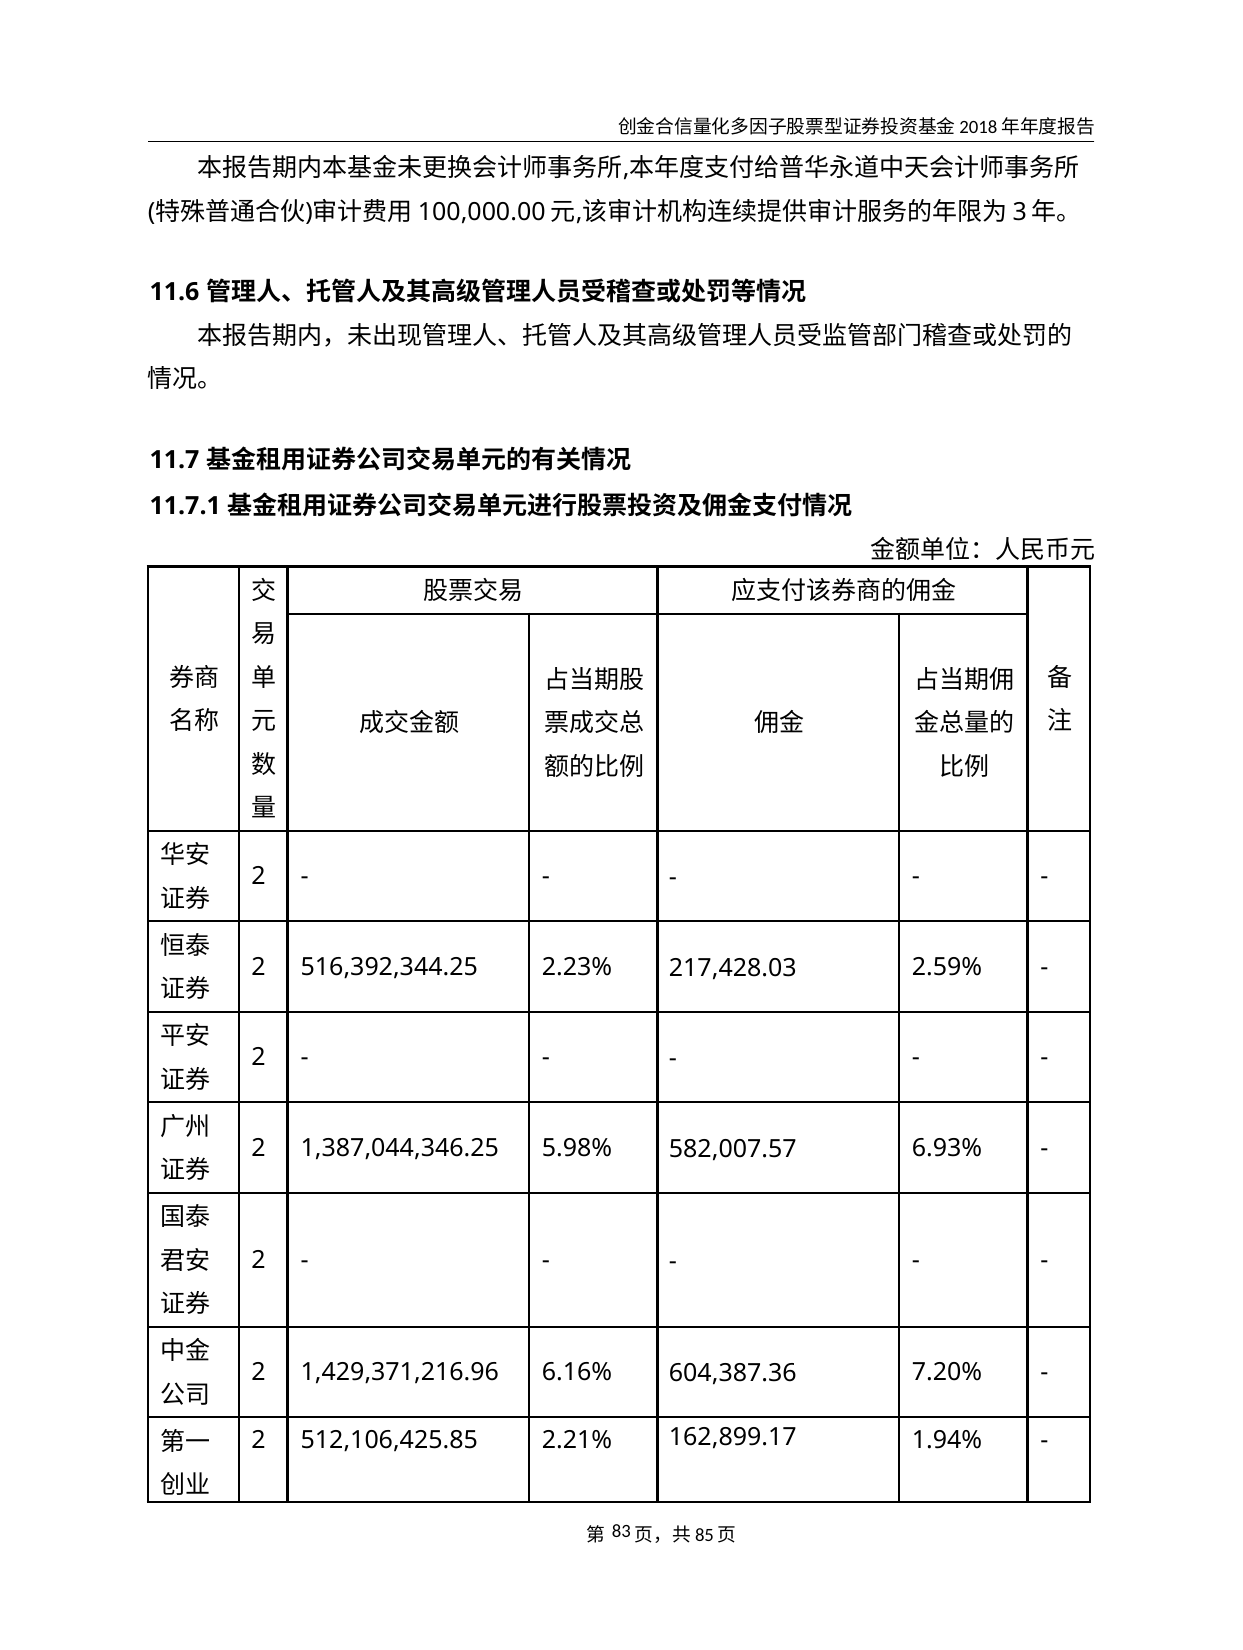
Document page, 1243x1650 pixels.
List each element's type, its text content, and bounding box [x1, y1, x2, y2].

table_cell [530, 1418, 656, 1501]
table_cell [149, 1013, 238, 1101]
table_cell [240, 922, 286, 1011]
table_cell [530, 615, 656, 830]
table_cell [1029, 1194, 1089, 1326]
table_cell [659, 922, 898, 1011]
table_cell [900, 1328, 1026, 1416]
text 11.6 管理人、托管人及其高级管理人员受稽查或处罚等情况 [149, 272, 1094, 308]
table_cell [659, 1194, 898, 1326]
text 本报告期内本基金未更换会计师事务所,本年度支付给普华永道中天会计师事务所(特殊普通合伙)审计费用100,000.00元,该审计机构连续提供审计服务的年限为3年。 [148, 148, 1094, 227]
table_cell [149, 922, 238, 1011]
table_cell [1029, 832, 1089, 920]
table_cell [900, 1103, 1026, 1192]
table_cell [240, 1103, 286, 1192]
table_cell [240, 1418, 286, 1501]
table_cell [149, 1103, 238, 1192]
text 本报告期内，未出现管理人、托管人及其高级管理人员受监管部门稽查或处罚的情况。 [148, 315, 1094, 395]
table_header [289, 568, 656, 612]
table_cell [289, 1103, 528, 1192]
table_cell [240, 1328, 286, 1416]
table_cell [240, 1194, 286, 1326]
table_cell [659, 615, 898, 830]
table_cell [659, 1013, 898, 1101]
text 金额单位：人民币元 [148, 529, 1094, 565]
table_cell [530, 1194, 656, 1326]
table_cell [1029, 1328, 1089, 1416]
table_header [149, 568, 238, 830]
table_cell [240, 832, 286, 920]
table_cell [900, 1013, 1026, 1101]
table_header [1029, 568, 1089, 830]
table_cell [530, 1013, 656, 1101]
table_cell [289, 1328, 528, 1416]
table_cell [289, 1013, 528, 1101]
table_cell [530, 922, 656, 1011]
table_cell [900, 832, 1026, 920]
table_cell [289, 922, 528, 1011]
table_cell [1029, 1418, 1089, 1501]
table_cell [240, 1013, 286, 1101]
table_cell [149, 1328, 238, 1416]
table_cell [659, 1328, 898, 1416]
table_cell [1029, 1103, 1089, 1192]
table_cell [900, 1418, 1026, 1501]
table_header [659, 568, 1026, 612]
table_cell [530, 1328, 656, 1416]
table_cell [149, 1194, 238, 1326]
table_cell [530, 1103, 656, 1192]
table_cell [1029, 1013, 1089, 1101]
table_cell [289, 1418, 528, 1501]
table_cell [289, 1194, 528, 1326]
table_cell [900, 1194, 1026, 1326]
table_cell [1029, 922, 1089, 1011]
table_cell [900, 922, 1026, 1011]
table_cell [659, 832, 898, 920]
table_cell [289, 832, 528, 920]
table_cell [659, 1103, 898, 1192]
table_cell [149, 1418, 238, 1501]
text 11.7.1 基金租用证券公司交易单元进行股票投资及佣金支付情况 [149, 486, 1094, 522]
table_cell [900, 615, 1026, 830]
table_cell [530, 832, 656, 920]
text 11.7 基金租用证券公司交易单元的有关情况 [149, 439, 1094, 476]
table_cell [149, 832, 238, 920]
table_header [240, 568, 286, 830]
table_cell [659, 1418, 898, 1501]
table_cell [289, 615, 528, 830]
